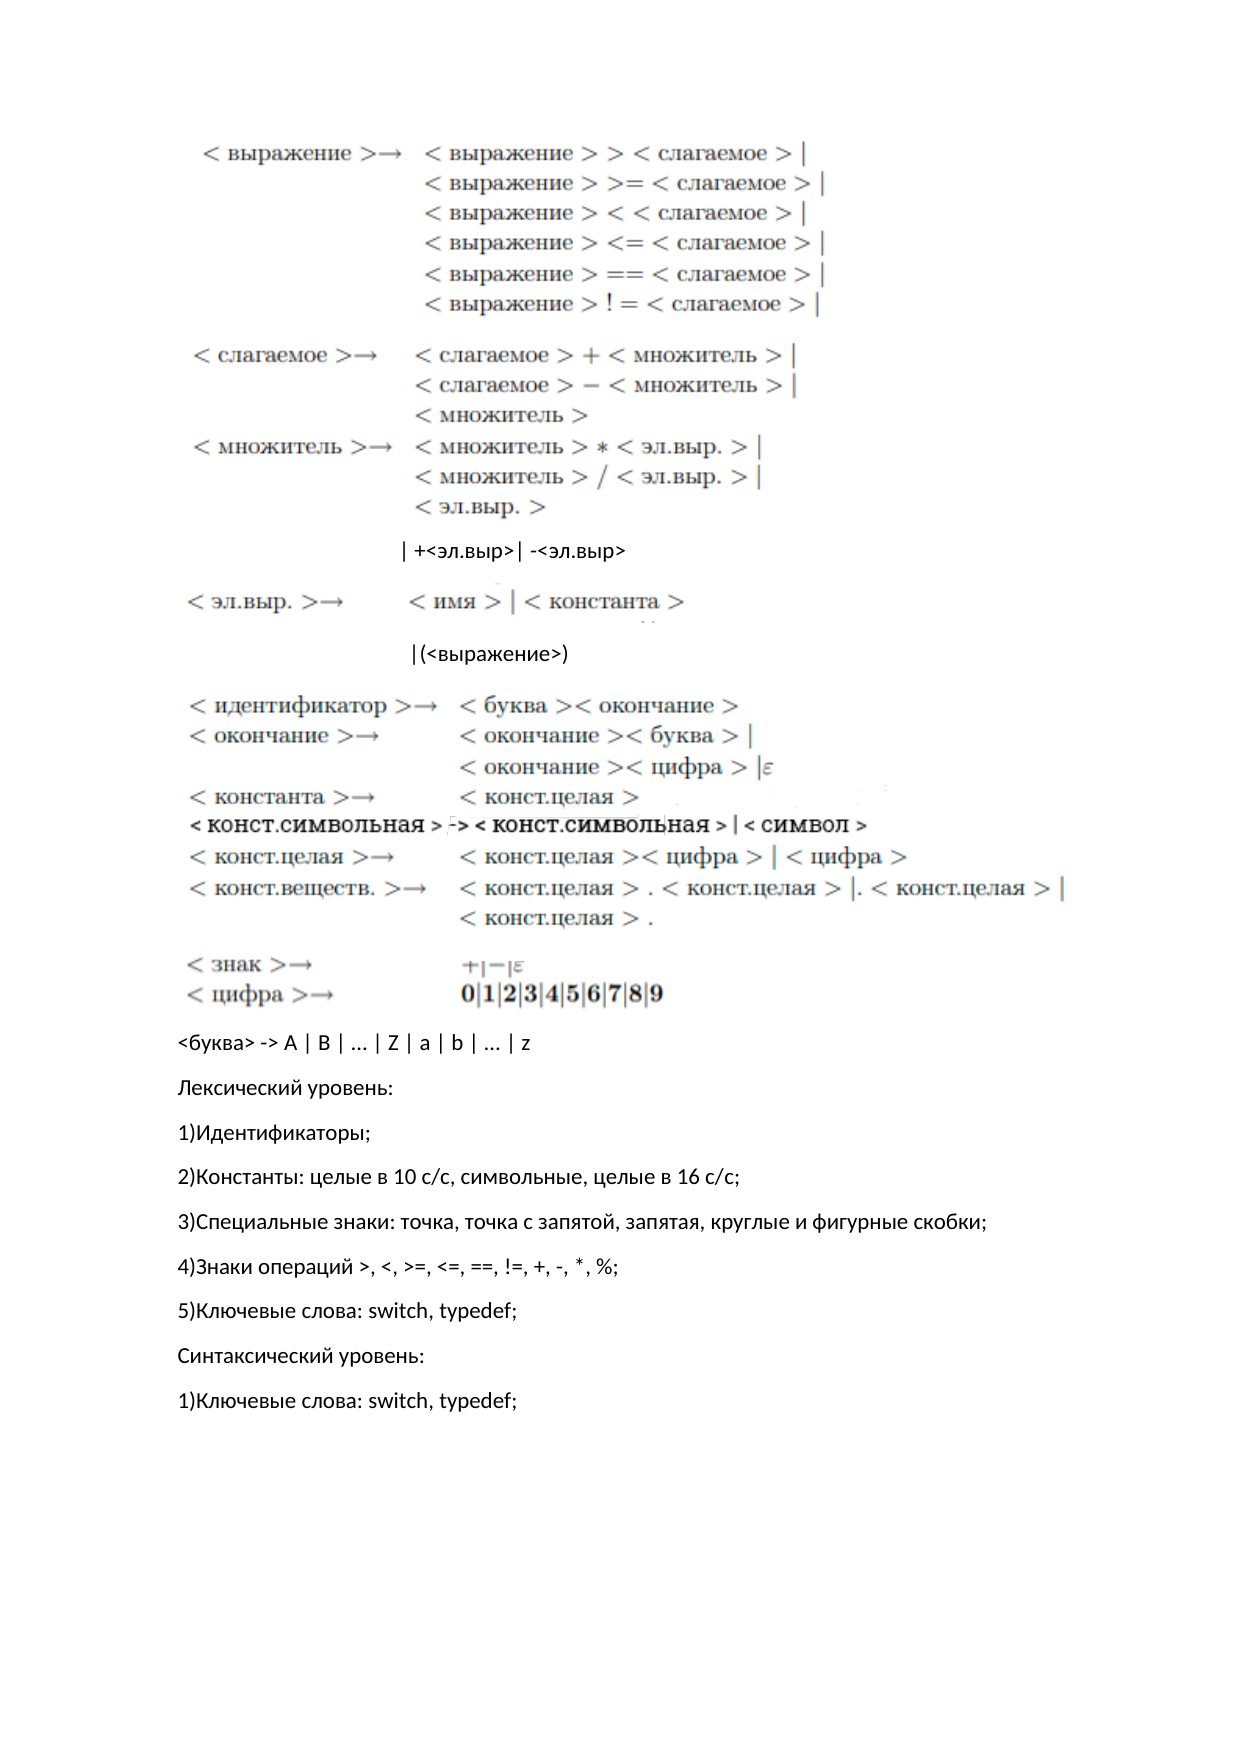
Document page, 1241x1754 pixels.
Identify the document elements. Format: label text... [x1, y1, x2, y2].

text 1)Идентификаторы; [177, 1118, 1152, 1146]
text 5)Ключевые слова: switch, typedef; [177, 1296, 1152, 1324]
text Лексический уровень: [177, 1073, 1152, 1101]
picture [177, 118, 864, 322]
text <буква> -> A | B | … | Z | a | b | … | z [177, 1028, 1152, 1056]
text 4)Знаки операций >, <, >=, <=, ==, !=, +, -, *, %; [177, 1252, 1152, 1280]
text Синтаксический уровень: [177, 1341, 1152, 1369]
text 2)Константы: целые в 10 c/c, символьные, целые в 16 с/c; [177, 1162, 1152, 1190]
picture [177, 580, 687, 623]
text |(<выражение>) [177, 639, 1152, 667]
text 1)Ключевые слова: switch, typedef; [177, 1386, 1152, 1414]
picture [177, 684, 1074, 933]
picture [177, 337, 804, 520]
text 3)Специальные знаки: точка, точка с запятой, запятая, круглые и фигурные скобки; [177, 1207, 1152, 1235]
text | +<эл.выр>| -<эл.выр> [177, 536, 1152, 564]
picture [177, 949, 681, 1012]
